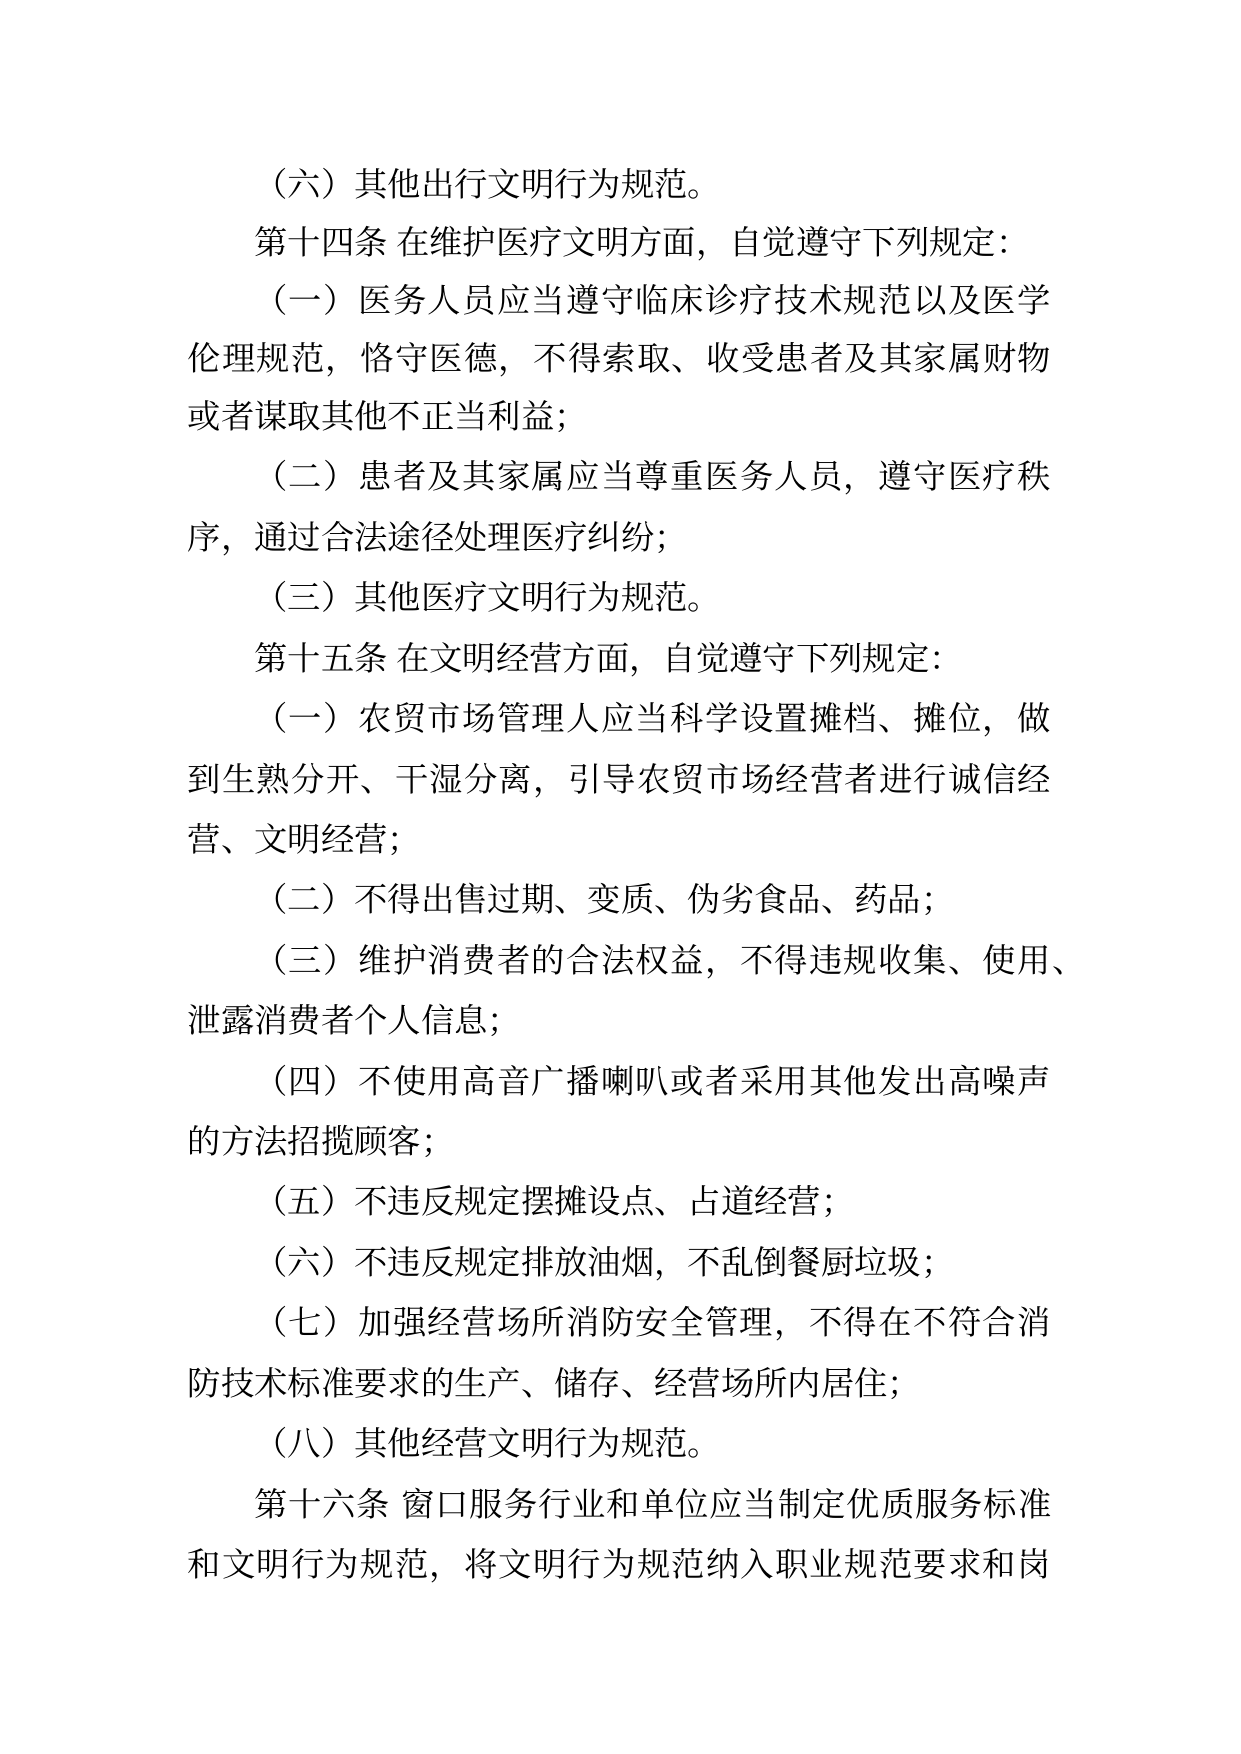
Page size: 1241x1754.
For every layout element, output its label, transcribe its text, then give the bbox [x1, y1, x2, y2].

text （六）其他出行文明行为规范。 [187, 150, 1053, 208]
text （七）加强经营场所消防安全管理，不得在不符合消防技术标准要求的生产、储存、经营场所内居住； [187, 1286, 1053, 1407]
text （八）其他经营文明行为规范。 [187, 1407, 1053, 1468]
text 第十四条 在维护医疗文明方面，自觉遵守下列规定： [187, 208, 1053, 266]
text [187, 1468, 1053, 1588]
text （一）农贸市场管理人应当科学设置摊档、摊位，做到生熟分开、干湿分离，引导农贸市场经营者进行诚信经营、文明经营； [187, 682, 1053, 863]
text （一）医务人员应当遵守临床诊疗技术规范以及医学伦理规范，恪守医德，不得索取、收受患者及其家属财物或者谋取其他不正当利益； [187, 266, 1053, 441]
text （三）其他医疗文明行为规范。 [187, 561, 1053, 622]
text （六）不违反规定排放油烟，不乱倒餐厨垃圾； [187, 1226, 1053, 1286]
text （二）患者及其家属应当尊重医务人员，遵守医疗秩序，通过合法途径处理医疗纠纷； [187, 441, 1053, 561]
text （三）维护消费者的合法权益，不得违规收集、使用、泄露消费者个人信息； [187, 924, 1053, 1045]
text （五）不违反规定摆摊设点、占道经营； [187, 1166, 1053, 1226]
text （四）不使用高音广播喇叭或者采用其他发出高噪声的方法招揽顾客； [187, 1045, 1053, 1166]
text 第十五条 在文明经营方面，自觉遵守下列规定： [187, 622, 1053, 682]
text （二）不得出售过期、变质、伪劣食品、药品； [187, 863, 1053, 924]
